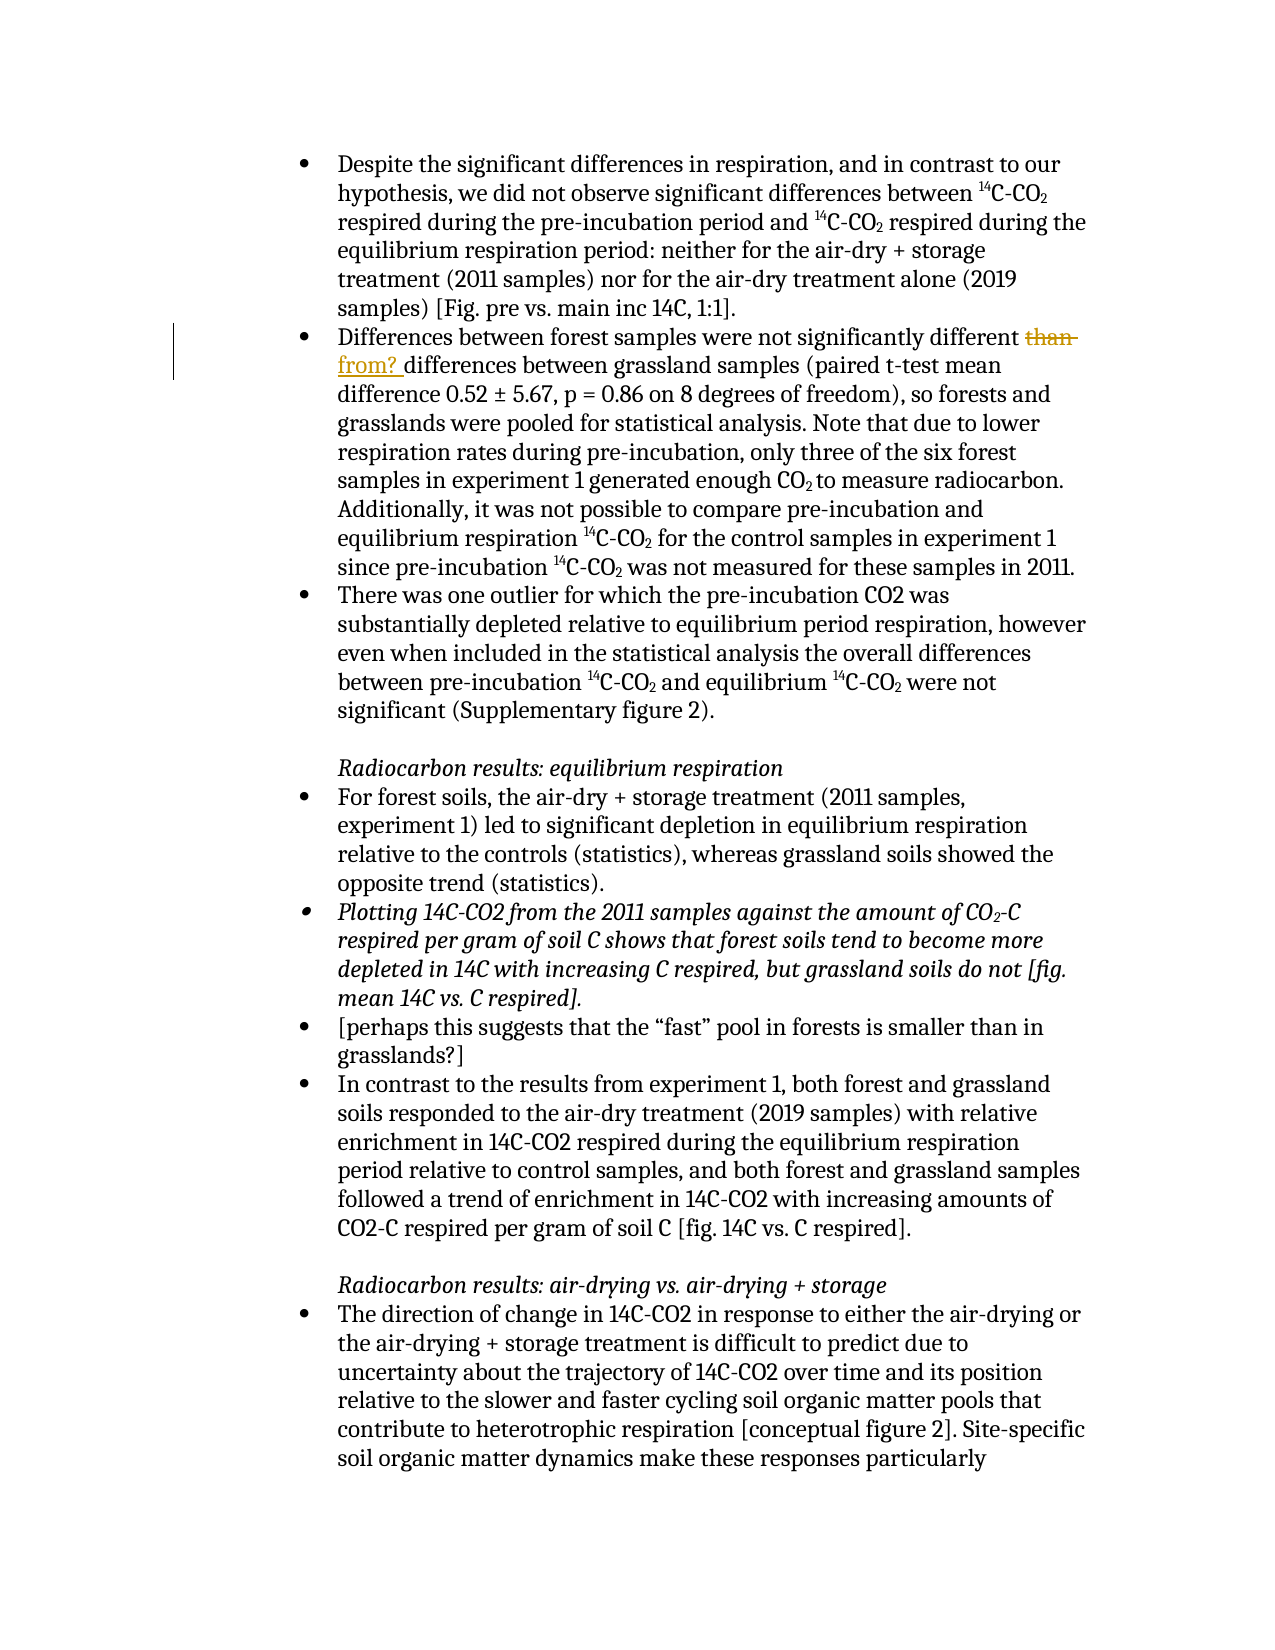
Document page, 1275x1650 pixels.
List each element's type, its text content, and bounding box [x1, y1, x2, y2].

list [perhaps this suggests that the “fast” pool in forests is smaller than in grasslands?] [300, 1012, 1087, 1070]
list Despite the significant differences in respiration, and in contrast to our hypothesis, we did not observe significant differences between 14C-CO2 respired during the pre-incubation period and 14C-CO2 respired during the equilibrium respiration period: neither for the air-dry + storage treatment (2011 samples) nor for the air-dry treatment alone (2019 samples) [Fig. pre vs. main inc 14C, 1:1]. [300, 150, 1087, 322]
list Plotting 14C-CO2 from the 2011 samples against the amount of CO2-C respired per gram of soil C shows that forest soils tend to become more depleted in 14C with increasing C respired, but grassland soils do not [fig. mean 14C vs. C respired]. [300, 897, 1087, 1012]
list Radiocarbon results: equilibrium respiration [337, 754, 1087, 782]
list Radiocarbon results: air-drying vs. air-drying + storage [337, 1271, 1087, 1300]
list In contrast to the results from experiment 1, both forest and grassland soils responded to the air-dry treatment (2019 samples) with relative enrichment in 14C-CO2 respired during the equilibrium respiration period relative to control samples, and both forest and grassland samples followed a trend of enrichment in 14C-CO2 with increasing amounts of CO2-C respired per gram of soil C [fig. 14C vs. C respired]. [300, 1070, 1087, 1242]
list There was one outlier for which the pre-incubation CO2 was substantially depleted relative to equilibrium period respiration, however even when included in the statistical analysis the overall differences between pre-incubation 14C-CO2 and equilibrium 14C-CO2 were not significant (Supplementary figure 2). [300, 581, 1087, 725]
list For forest soils, the air-dry + storage treatment (2011 samples, experiment 1) led to significant depletion in equilibrium respiration relative to the controls (statistics), whereas grassland soils showed the opposite trend (statistics). [300, 782, 1087, 897]
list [300, 1300, 1087, 1472]
list Differences between forest samples were not significantly different differences between grassland samples (paired t-test mean difference 0.52 ± 5.67, p = 0.86 on 8 degrees of freedom), so forests and grasslands were pooled for statistical analysis. Note that due to lower respiration rates during pre-incubation, only three of the six forest samples in experiment 1 generated enough CO2 to measure radiocarbon. Additionally, it was not possible to compare pre-incubation and equilibrium respiration 14C-CO2 for the control samples in experiment 1 since pre-incubation 14C-CO2 was not measured for these samples in 2011. [300, 322, 1087, 581]
